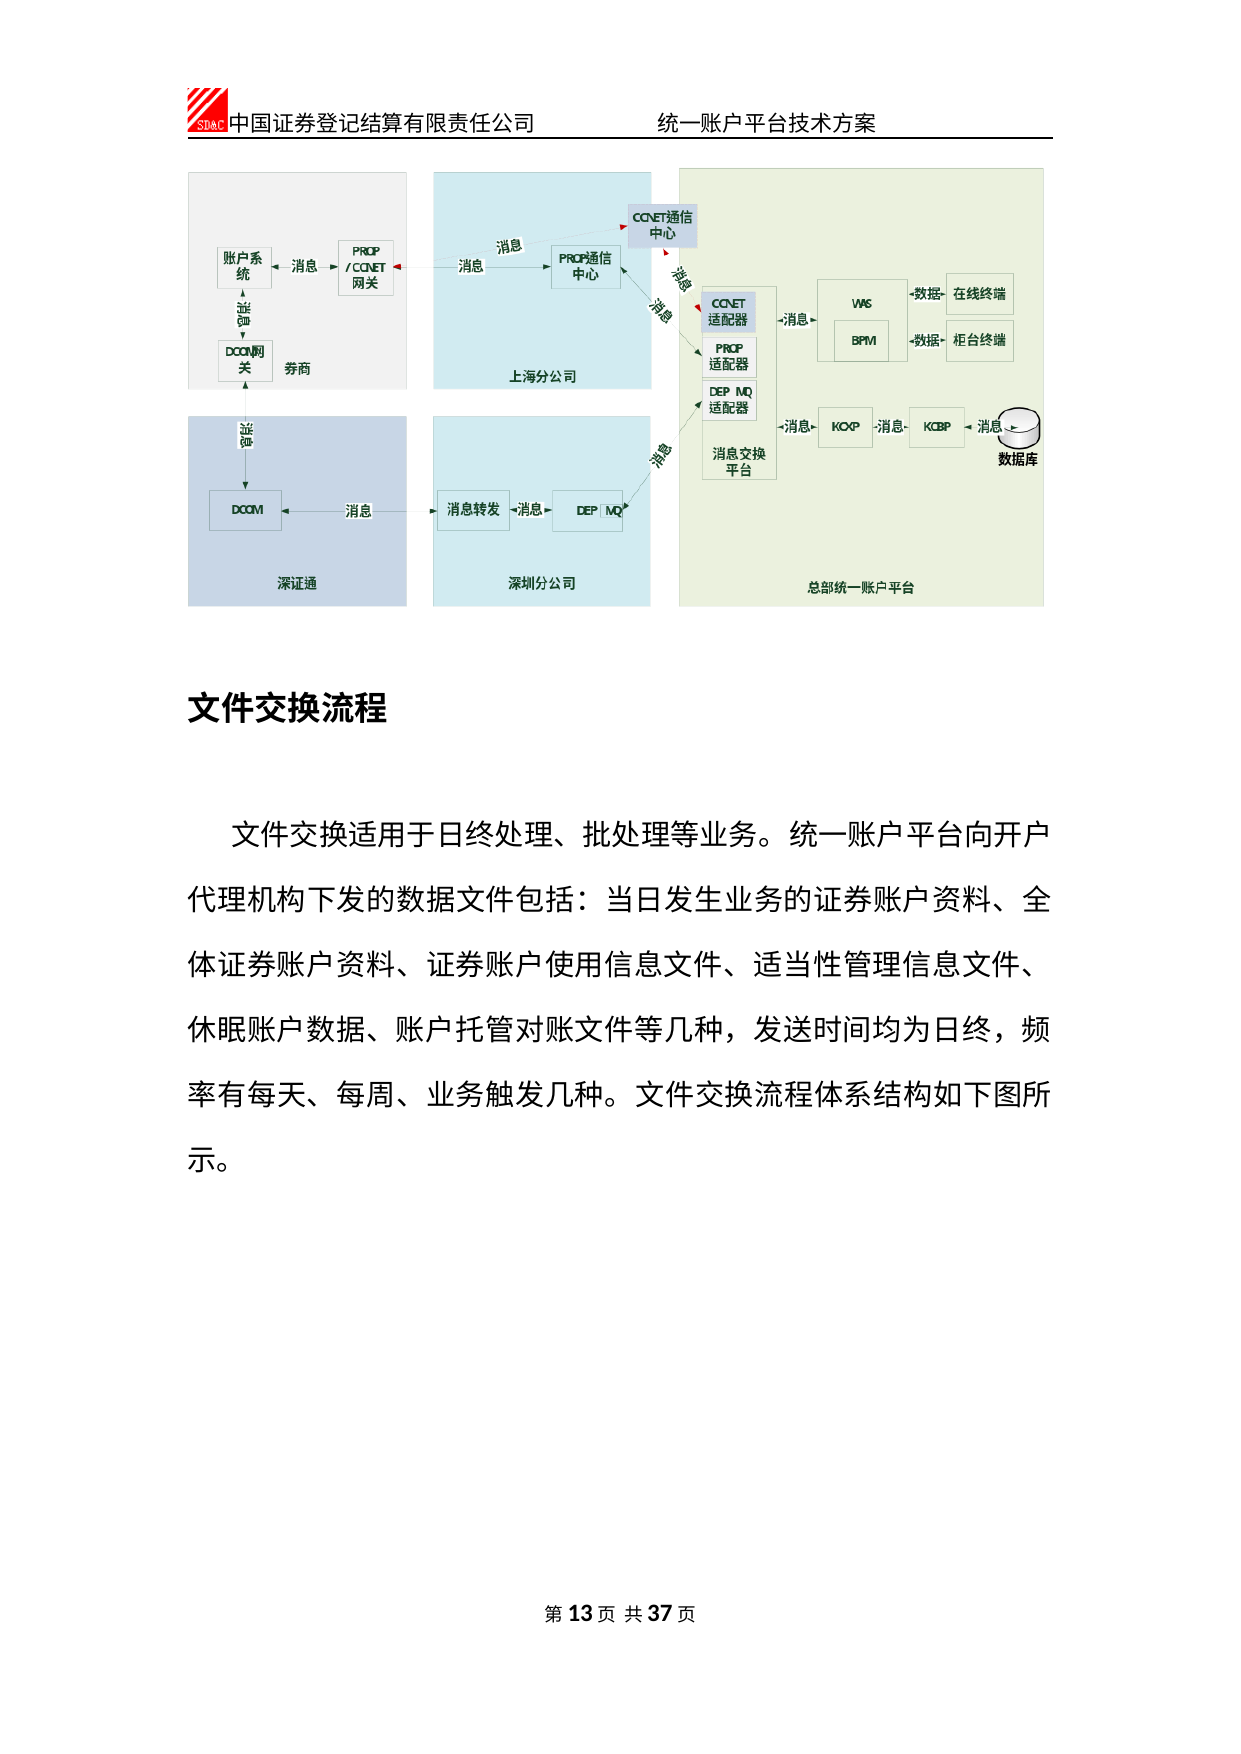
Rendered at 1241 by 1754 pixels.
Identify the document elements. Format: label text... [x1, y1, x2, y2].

picture [187, 88, 229, 132]
text 文件交换适用于日终处理、批处理等业务。统一账户平台向开户代理机构下发的数据文件包括：当日发生业务的证券账户资料、全体证券账户资料、证券账户使用信息文件、适当性管理信息文件、休眠账户数据、账户托管对账文件等几种，发送时间均为日终，频率有每天、每周、业务触发几种。文件交换流程体系结构如下图所示。 [187, 800, 1053, 1190]
subtitle 文件交换流程 [187, 673, 1053, 738]
